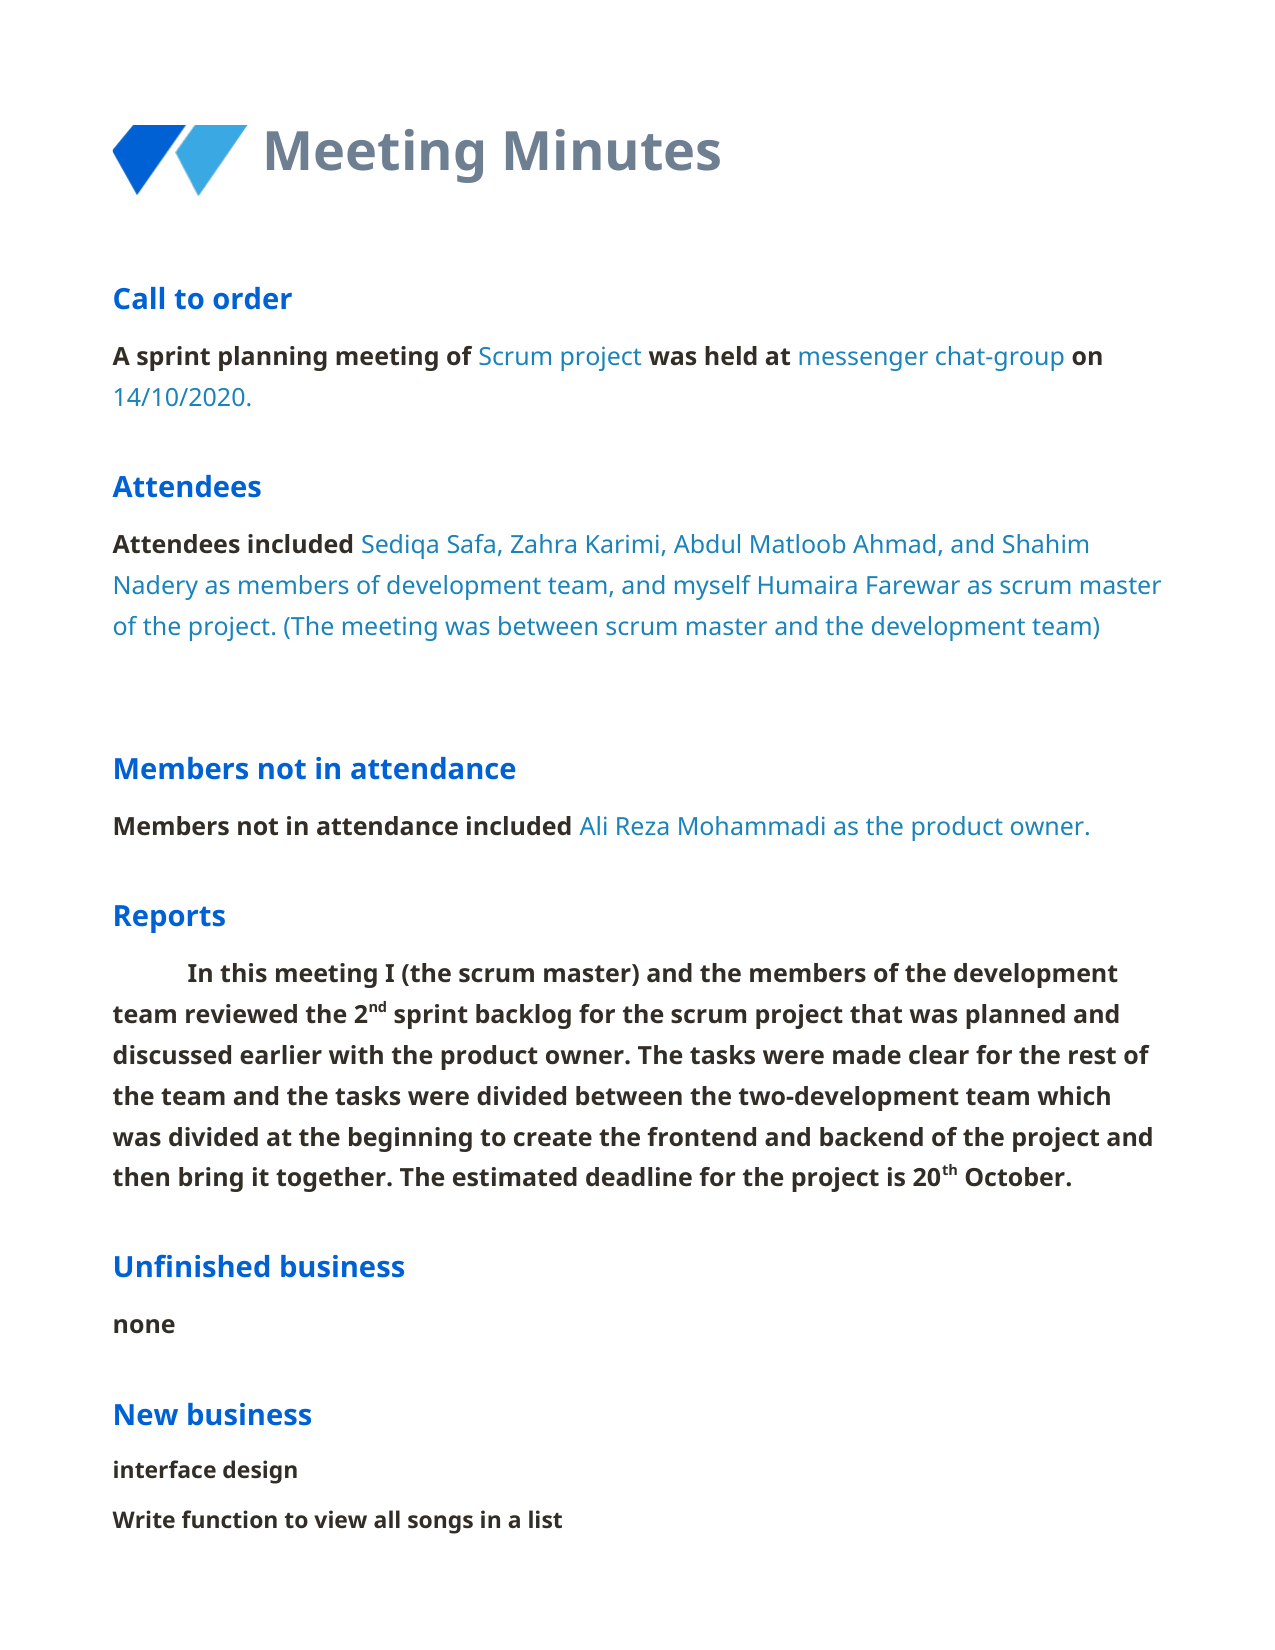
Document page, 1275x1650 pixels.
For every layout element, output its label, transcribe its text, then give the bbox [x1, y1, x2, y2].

subtitle Reports [112, 895, 1162, 935]
text none [112, 1307, 1162, 1341]
picture [112, 125, 248, 196]
subtitle Members not in attendance [112, 748, 1162, 788]
table_header [113, 113, 263, 232]
subtitle Unfinished business [112, 1247, 1162, 1286]
text Write function to view all songs in a list [112, 1504, 1162, 1536]
text Attendees included Sediqa Safa, Zahra Karimi, Abdul Matloob Ahmad, and Shahim Nadery as members of development team, and myself Humaira Farewar as scrum master of the project. (The meeting was between scrum master and the development team) [112, 526, 1162, 642]
subtitle Attendees [112, 466, 1162, 506]
text A sprint planning meeting of Scrum project was held at messenger chat-group on 14/10/2020. [112, 338, 1162, 413]
text Members not in attendance included Ali Reza Mohammadi as the product owner. [112, 809, 1162, 843]
table_header Meeting Minutes [263, 113, 1162, 232]
text interface design [112, 1454, 1162, 1486]
subtitle New business [112, 1394, 1162, 1433]
text In this meeting I (the scrum master) and the members of the development team reviewed the 2nd sprint backlog for the scrum project that was planned and discussed earlier with the product owner. The tasks were made clear for the rest of the team and the tasks were divided between the two-development team which was divided at the beginning to create the frontend and backend of the project and then bring it together. The estimated deadline for the project is 20th October. [112, 956, 1162, 1194]
subtitle Call to order [112, 278, 1162, 318]
